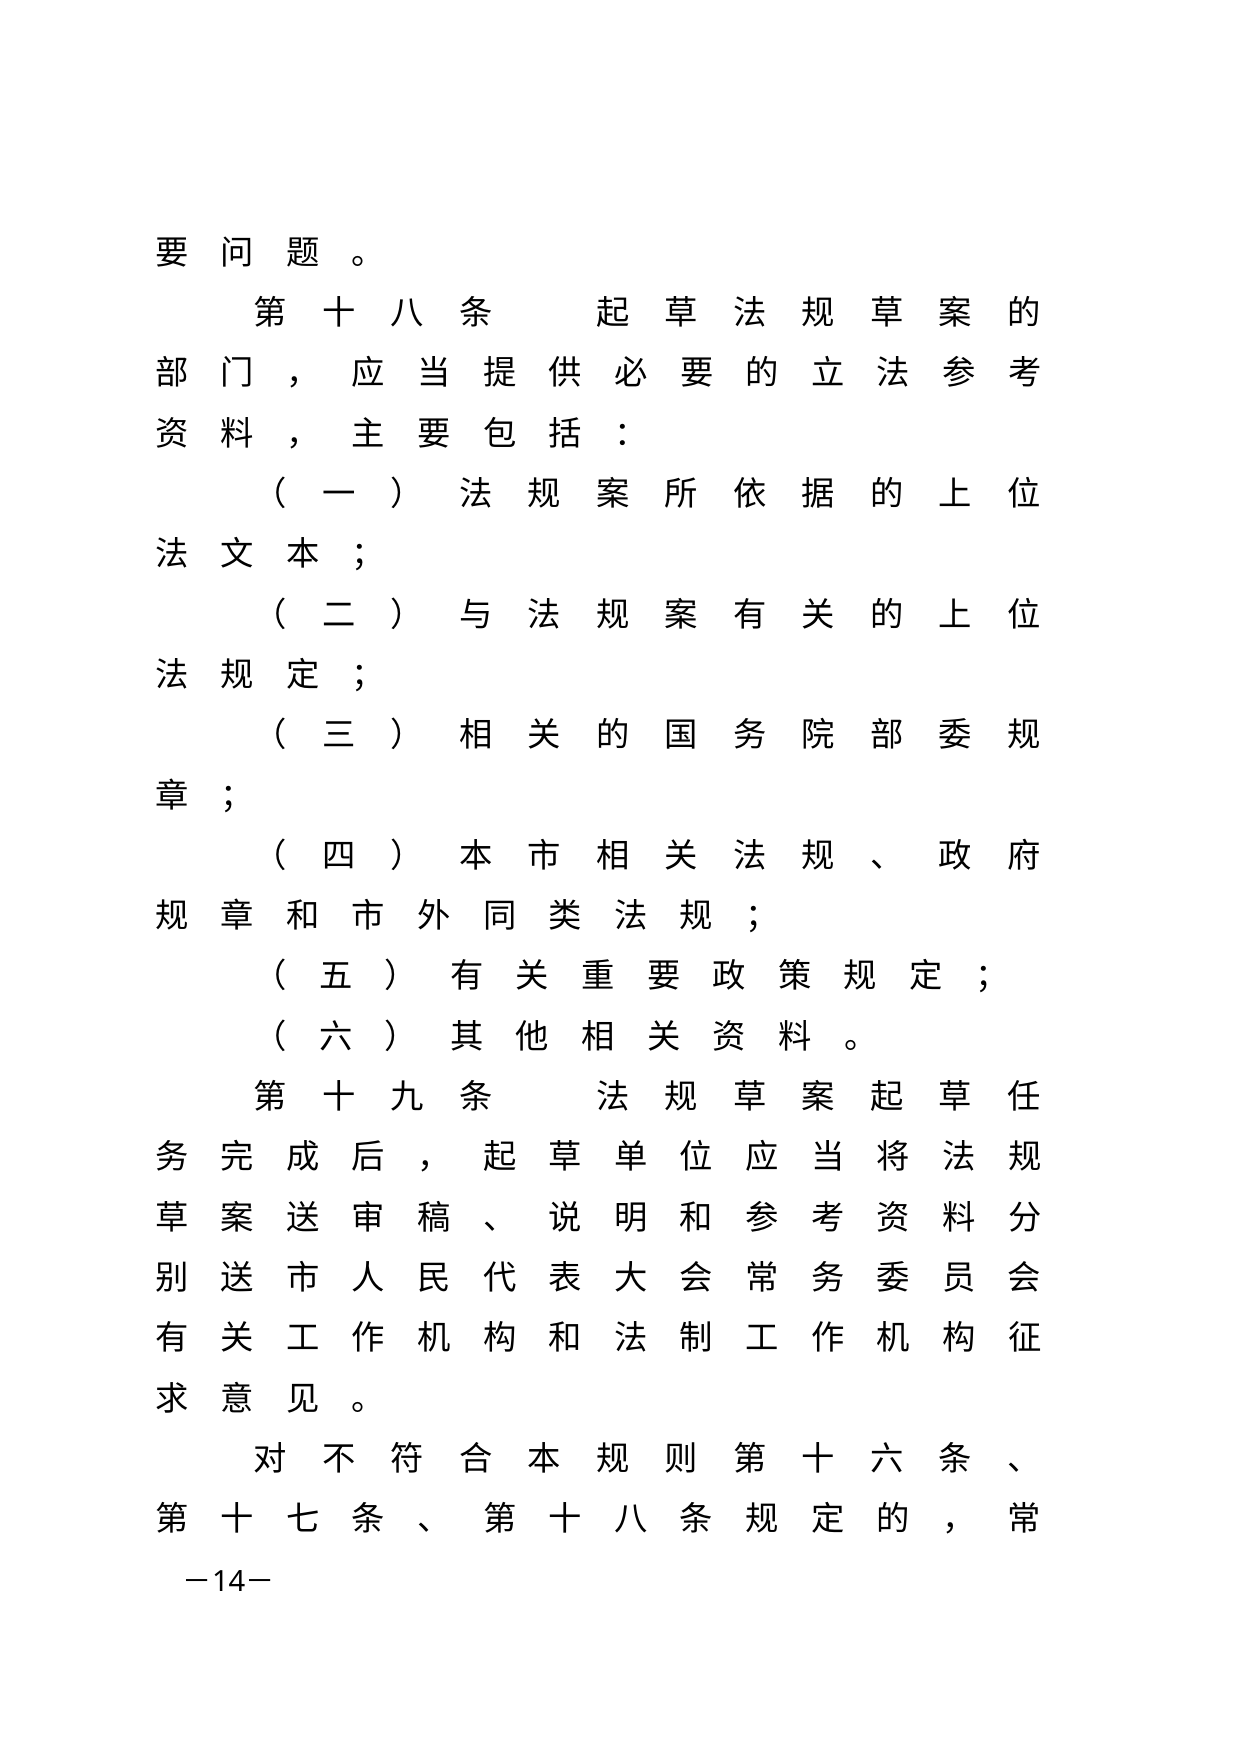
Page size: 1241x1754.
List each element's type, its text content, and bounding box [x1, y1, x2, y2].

text 第十九条 法规草案起草任务完成后，起草单位应当将法规草案送审稿、说明和参考资料分别送市人民代表大会常务委员会有关工作机构和法制工作机构征求意见。 [155, 1064, 1073, 1426]
text （五）有关重要政策规定； [155, 943, 1073, 1003]
text （七）应当向市人民代表大会或者常务委员会说明的其他重要问题。 [155, 219, 1073, 280]
text 对不符合本规则第十六条、第十七条、第十八条规定的，常务委员会有关工作机构可以要求起草单位进行修改、补充和完善。 [155, 1426, 1073, 1546]
text （三）相关的国务院部委规章； [155, 702, 1073, 823]
text （二）与法规案有关的上位法规定； [155, 581, 1073, 702]
text （四）本市相关法规、政府规章和市外同类法规； [155, 823, 1073, 943]
text 第十八条 起草法规草案的部门，应当提供必要的立法参考资料，主要包括： [155, 280, 1073, 461]
text （一）法规案所依据的上位法文本； [155, 461, 1073, 581]
text （六）其他相关资料。 [155, 1003, 1073, 1064]
